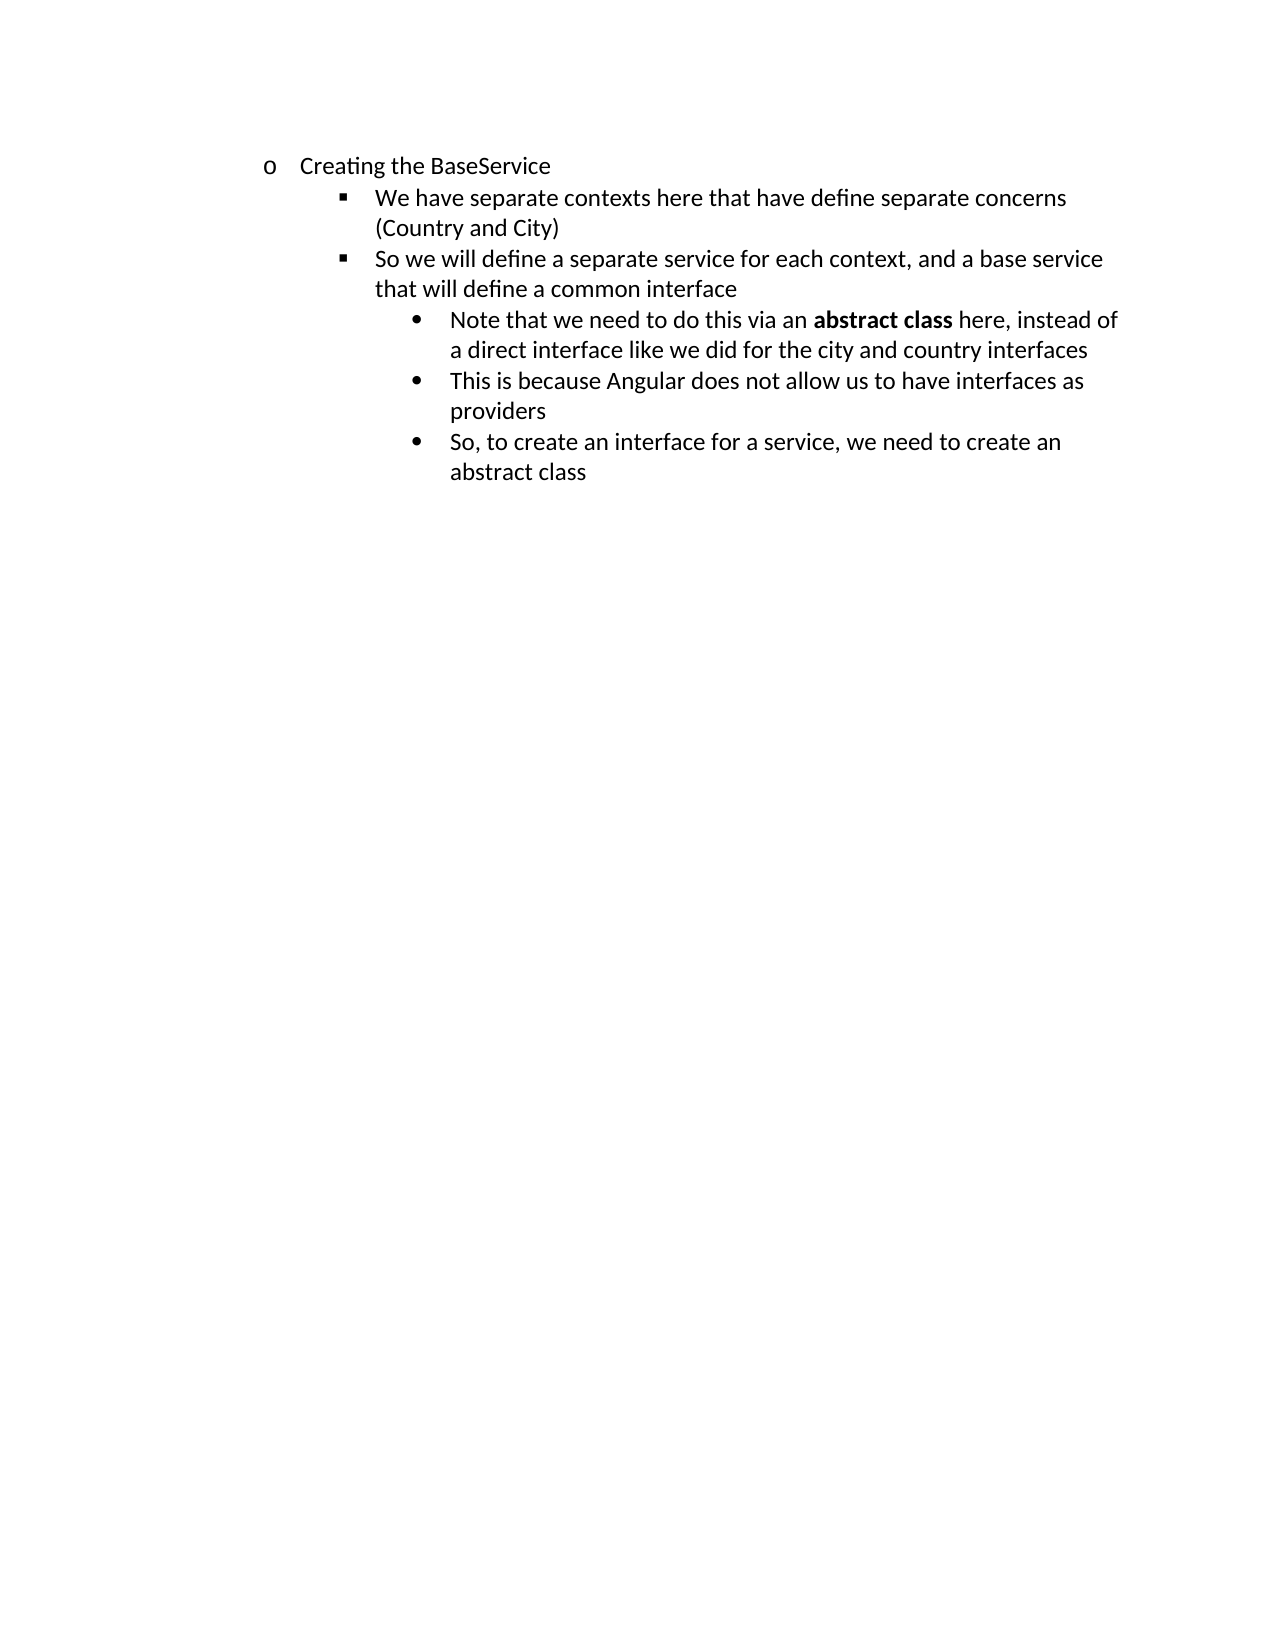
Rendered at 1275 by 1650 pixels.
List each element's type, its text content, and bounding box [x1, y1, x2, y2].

list Note that we need to do this via an abstract class here, instead of a direct interface like we did for the city and country interfaces [412, 304, 1125, 365]
list This is because Angular does not allow us to have interfaces as providers [412, 365, 1125, 426]
list So, to create an interface for a service, we need to create an abstract class [412, 426, 1125, 487]
list So we will define a separate service for each context, and a base service that will define a common interface [337, 243, 1125, 304]
list Creating the BaseService [262, 150, 1125, 182]
list We have separate contexts here that have define separate concerns (Country and City) [337, 182, 1125, 243]
